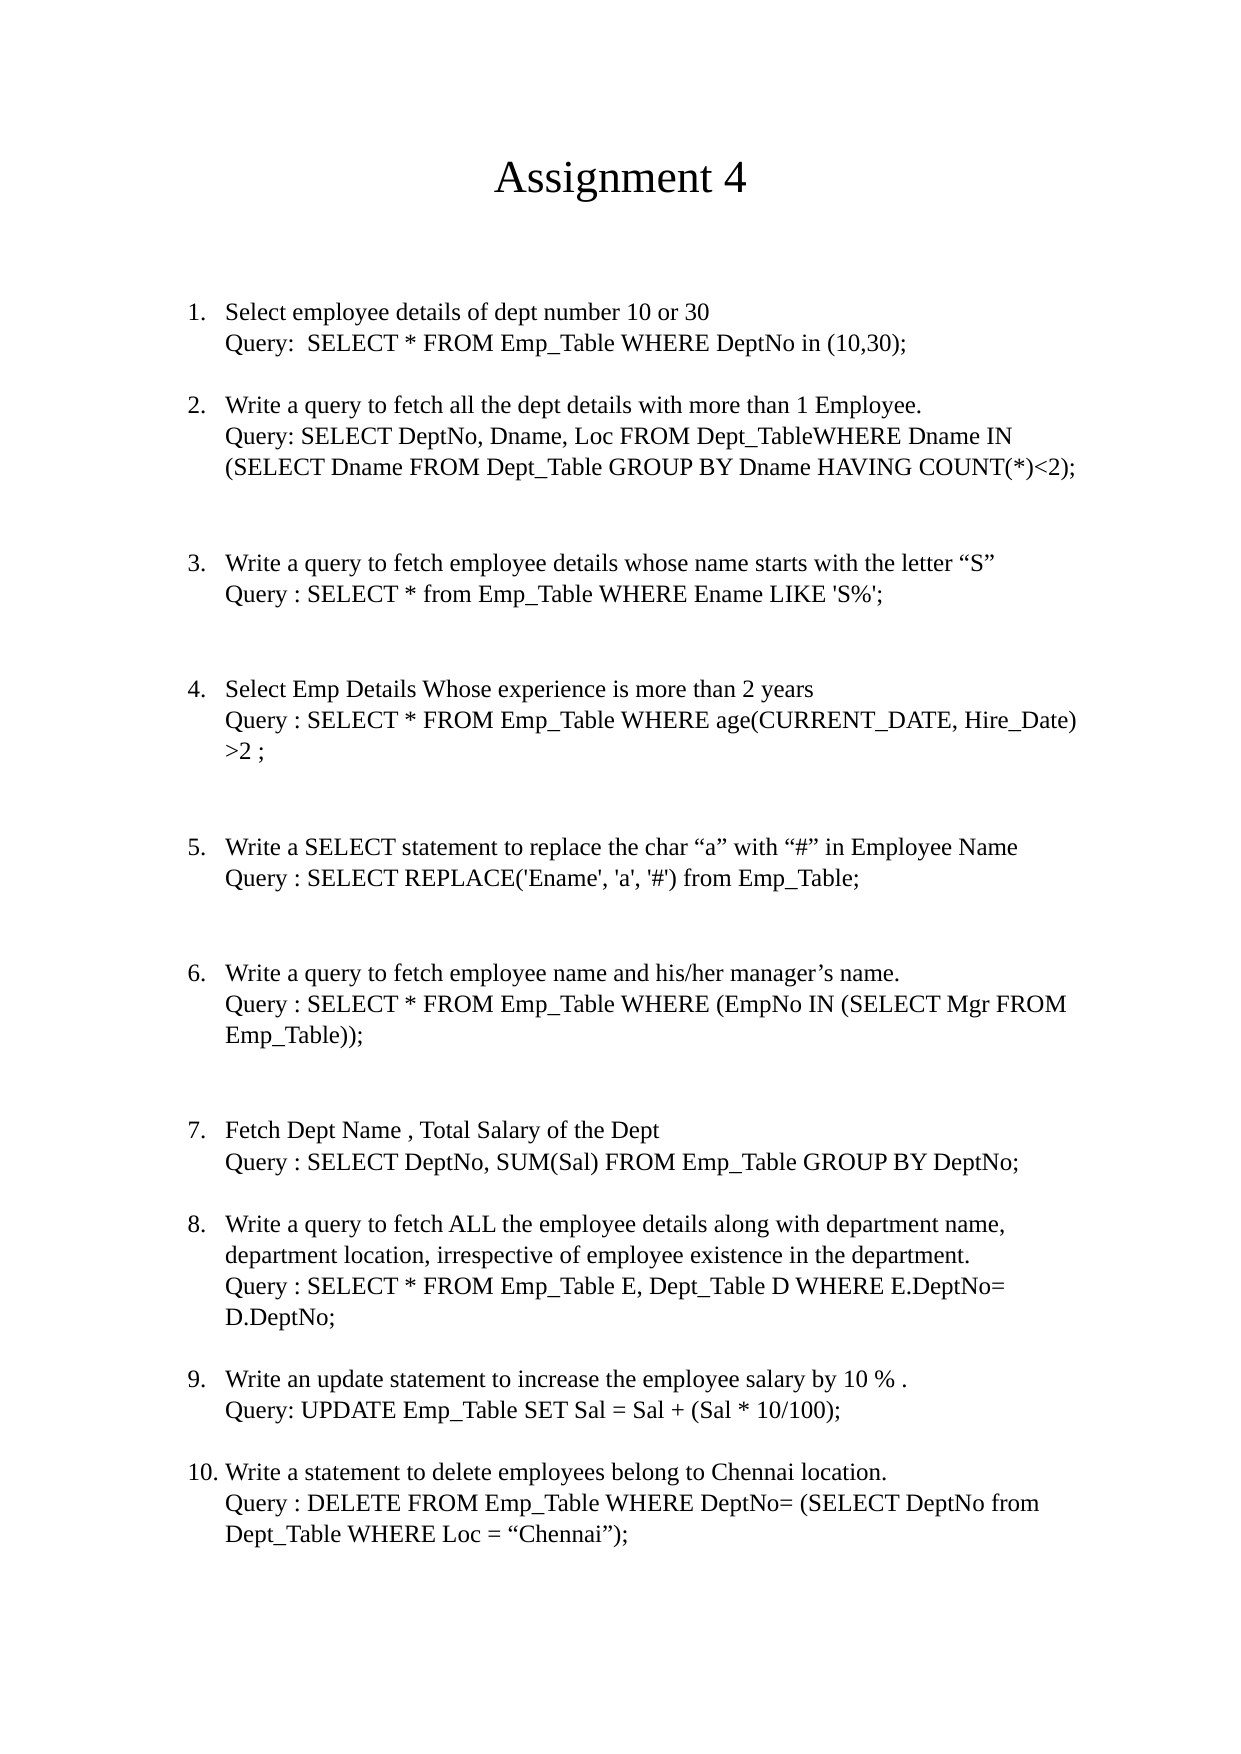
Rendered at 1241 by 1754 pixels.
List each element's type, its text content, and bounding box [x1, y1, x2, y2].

list Query: SELECT DeptNo, Dname, Loc FROM Dept_TableWHERE Dname IN (SELECT Dname FROM Dept_Table GROUP BY Dname HAVING COUNT(*)<2); [225, 421, 1090, 481]
list Query : SELECT * from Emp_Table WHERE Ename LIKE 'S%'; [225, 579, 1090, 607]
list Select Emp Details Whose experience is more than 2 years [187, 674, 1090, 703]
list Query: SELECT * FROM Emp_Table WHERE DeptNo in (10,30); [225, 328, 1090, 357]
list Query : SELECT DeptNo, SUM(Sal) FROM Emp_Table GROUP BY DeptNo; [225, 1147, 1090, 1175]
list Fetch Dept Name , Total Salary of the Dept [187, 1116, 1090, 1144]
text Assignment 4 [150, 150, 1090, 203]
list Query: UPDATE Emp_Table SET Sal = Sal + (Sal * 10/100); [225, 1395, 1090, 1424]
list Write a query to fetch employee details whose name starts with the letter “S” [187, 548, 1090, 576]
list Query : SELECT * FROM Emp_Table WHERE (EmpNo IN (SELECT Mgr FROM Emp_Table)); [225, 989, 1090, 1049]
list Write a statement to delete employees belong to Chennai location. [187, 1457, 1090, 1486]
list Query : SELECT REPLACE('Ename', 'a', '#') from Emp_Table; [225, 863, 1090, 891]
list Query : SELECT * FROM Emp_Table E, Dept_Table D WHERE E.DeptNo= D.DeptNo; [225, 1271, 1090, 1331]
list Select employee details of dept number 10 or 30 [187, 297, 1090, 326]
list Write a query to fetch ALL the employee details along with department name, department location, irrespective of employee existence in the department. [187, 1209, 1090, 1268]
list Query : DELETE FROM Emp_Table WHERE DeptNo= (SELECT DeptNo from Dept_Table WHERE Loc = “Chennai”); [225, 1488, 1090, 1548]
list Write a query to fetch all the dept details with more than 1 Employee. [187, 390, 1090, 419]
list Write an update statement to increase the employee salary by 10 % . [187, 1364, 1090, 1393]
list Write a SELECT statement to replace the char “a” with “#” in Employee Name [187, 832, 1090, 860]
list Query : SELECT * FROM Emp_Table WHERE age(CURRENT_DATE, Hire_Date) >2 ; [225, 705, 1090, 765]
list Write a query to fetch employee name and his/her manager’s name. [187, 958, 1090, 987]
